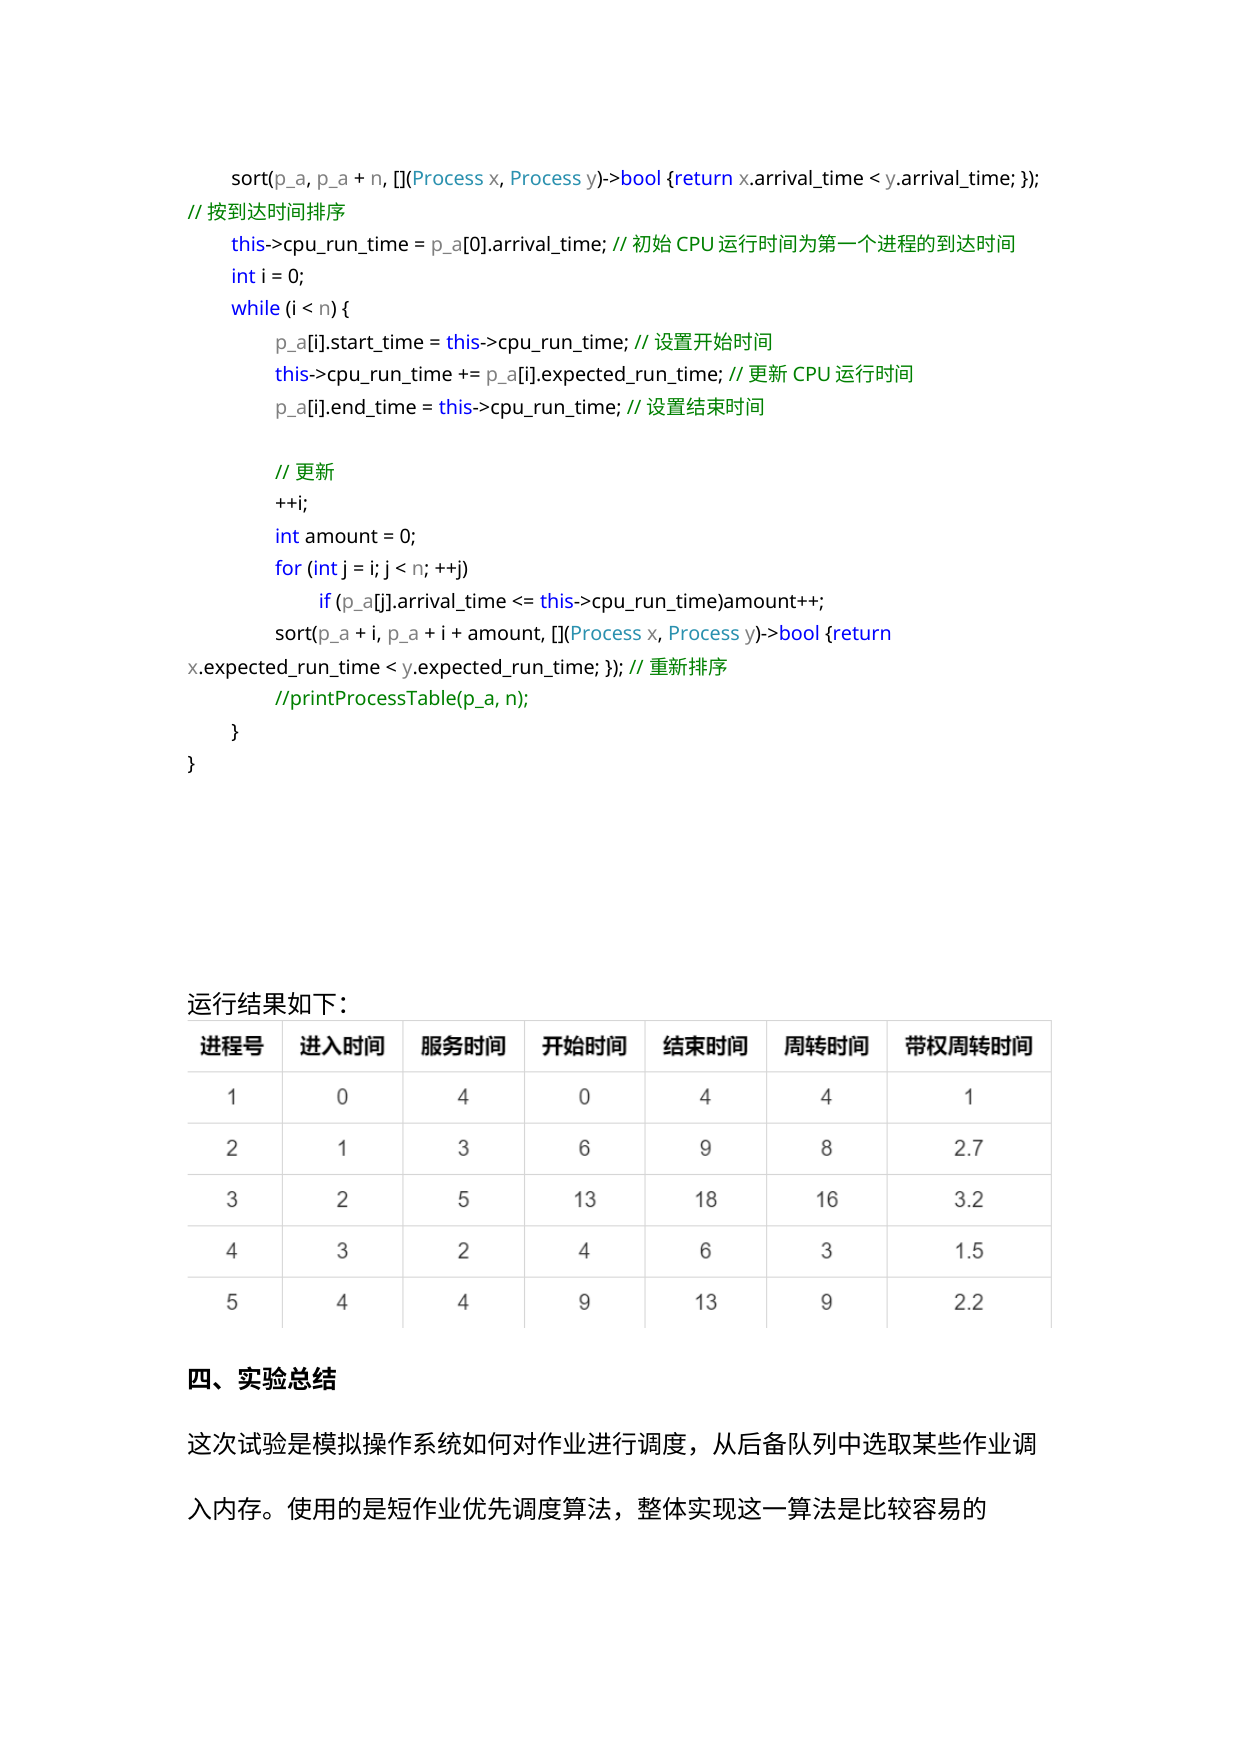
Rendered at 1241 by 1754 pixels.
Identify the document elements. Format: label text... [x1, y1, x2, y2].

text p_a[i].end_time = this->cpu_run_time; // 设置结束时间 [187, 389, 1053, 422]
text 运行结果如下： [187, 974, 1053, 1020]
text 四、实验总结 [187, 1345, 1053, 1410]
text this->cpu_run_time = p_a[0].arrival_time; // 初始CPU运行时间为第一个进程的到达时间 [187, 227, 1053, 259]
text int i = 0; [187, 259, 1053, 292]
text } [187, 747, 1053, 779]
text while (i < n) { [187, 292, 1053, 324]
text for (int j = i; j < n; ++j) [187, 552, 1053, 584]
text //printProcessTable(p_a, n); [187, 682, 1053, 714]
text this->cpu_run_time += p_a[i].expected_run_time; // 更新CPU运行时间 [187, 357, 1053, 389]
text p_a[i].start_time = this->cpu_run_time; // 设置开始时间 [187, 324, 1053, 357]
text } [187, 714, 1053, 747]
text if (p_a[j].arrival_time <= this->cpu_run_time)amount++; [187, 584, 1053, 617]
picture [187, 1020, 1053, 1328]
text sort(p_a, p_a + n, [](Process x, Process y)->bool {return x.arrival_time < y.arrival_time; }); // 按到达时间排序 [187, 162, 1053, 227]
text sort(p_a + i, p_a + i + amount, [](Process x, Process y)->bool {return x.expected_run_time < y.expected_run_time; }); // 重新排序 [187, 617, 1053, 682]
text ++i; [187, 487, 1053, 519]
text 这次试验是模拟操作系统如何对作业进行调度，从后备队列中选取某些作业调入内存。使用的是短作业优先调度算法，整体实现这一算法是比较容易的 [187, 1410, 1053, 1540]
text // 更新 [187, 454, 1053, 487]
text int amount = 0; [187, 519, 1053, 552]
